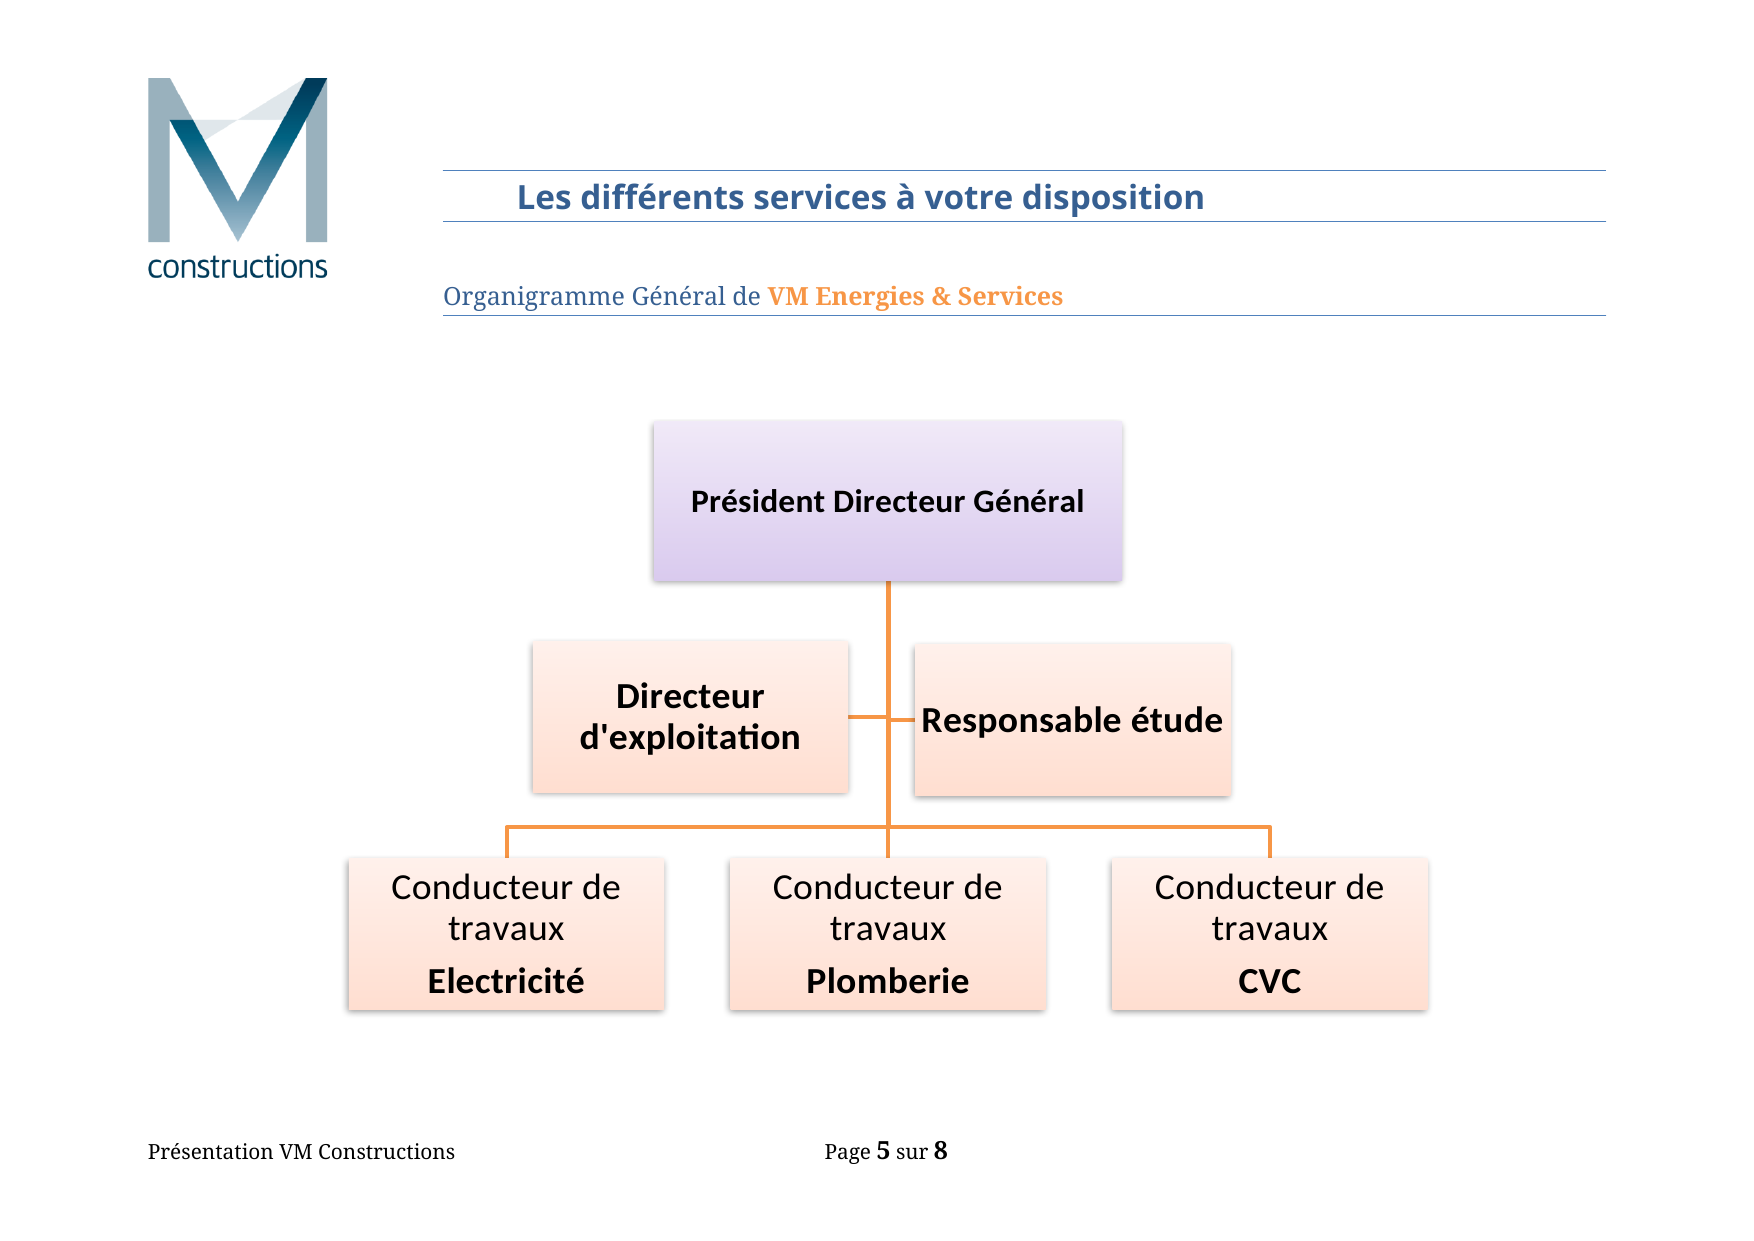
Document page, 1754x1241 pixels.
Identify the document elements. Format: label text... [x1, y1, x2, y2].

subtitle Les différents services à votre disposition [443, 171, 1606, 221]
picture [147, 78, 328, 284]
subtitle Organigramme Général de VM Energies & Services [443, 279, 1606, 315]
